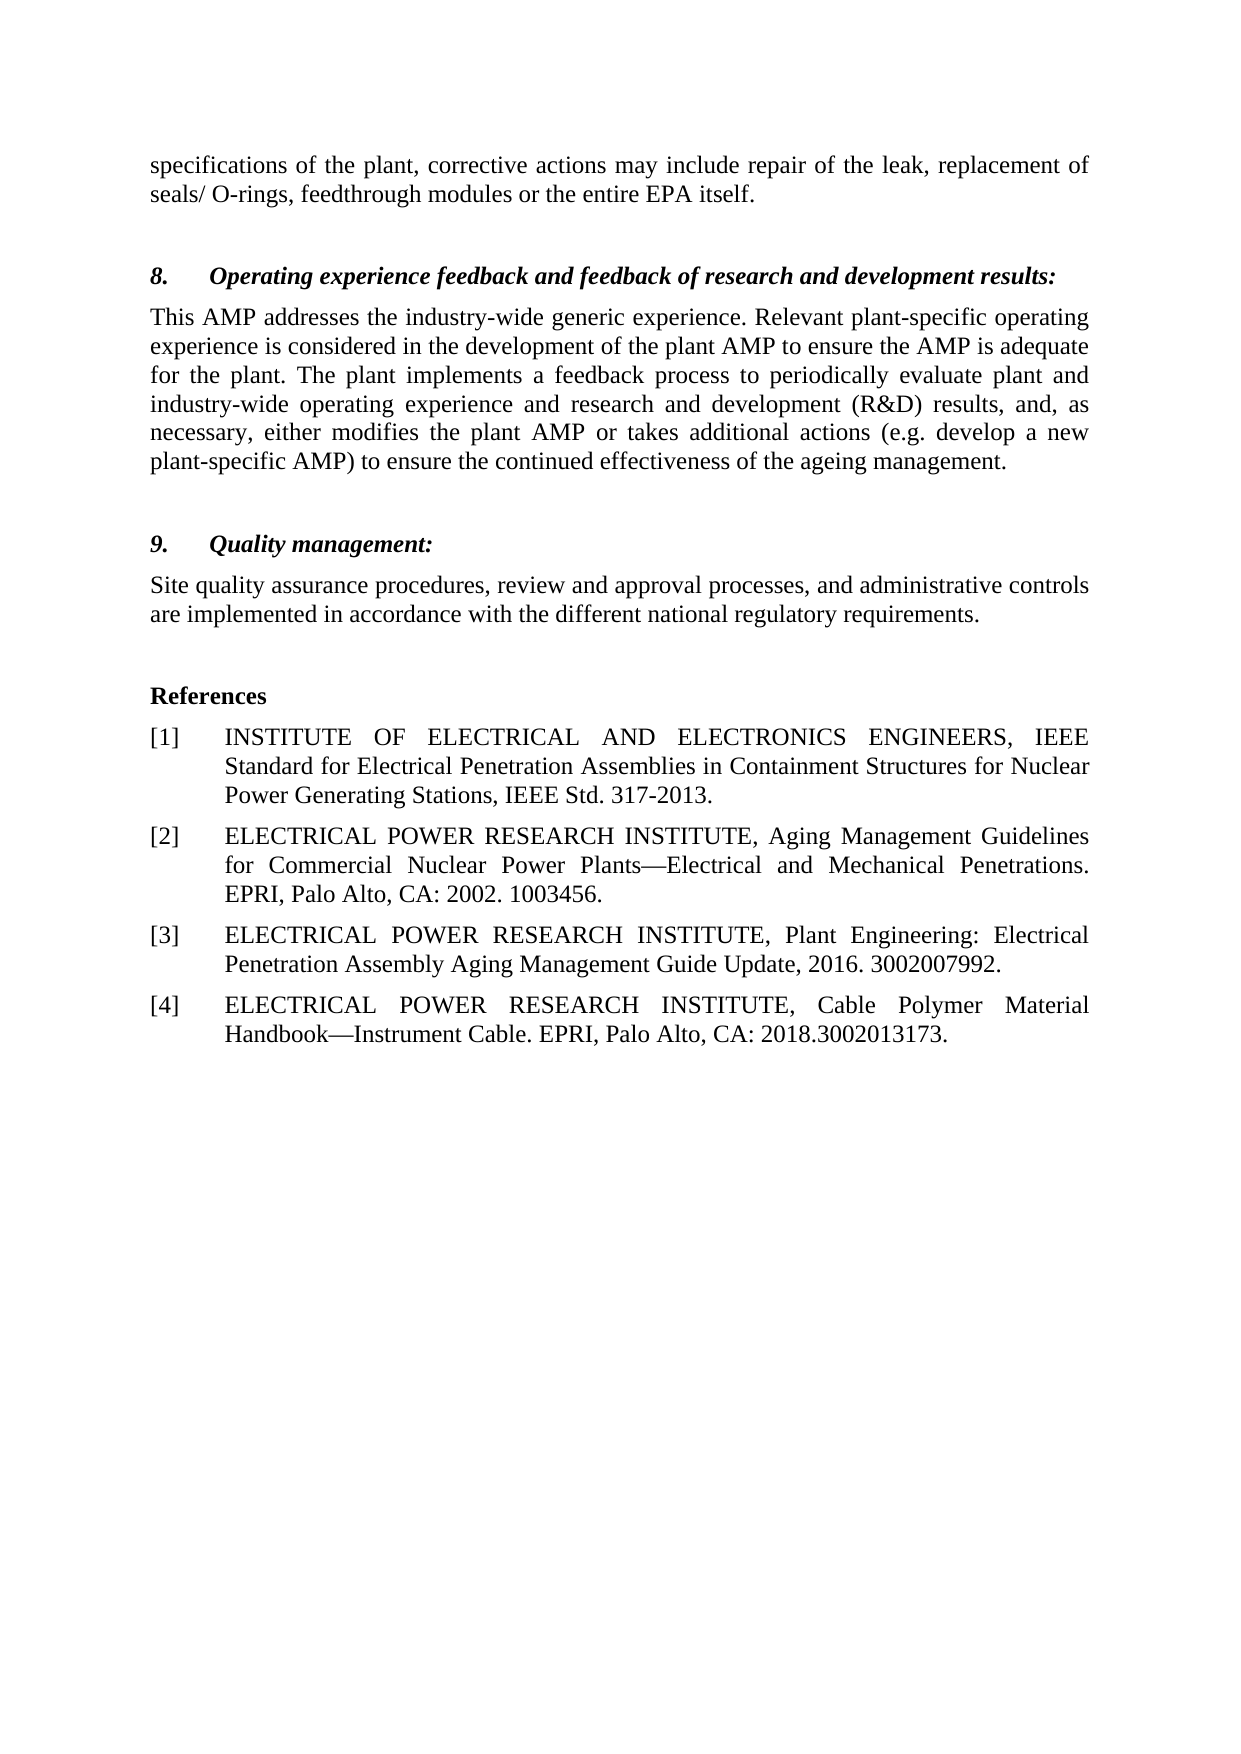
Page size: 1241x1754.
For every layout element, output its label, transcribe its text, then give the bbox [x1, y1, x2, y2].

list ELECTRICAL POWER RESEARCH INSTITUTE, Plant Engineering: Electrical Penetration Assembly Aging Management Guide Update, 2016. 3002007992. [150, 920, 1090, 977]
list Quality management: [150, 529, 1090, 557]
text References [150, 681, 1090, 710]
list ELECTRICAL POWER RESEARCH INSTITUTE, Cable Polymer Material Handbook—Instrument Cable. EPRI, Palo Alto, CA: 2018.3002013173. [150, 990, 1090, 1047]
list ELECTRICAL POWER RESEARCH INSTITUTE, Aging Management Guidelines for Commercial Nuclear Power Plants—Electrical and Mechanical Penetrations. EPRI, Palo Alto, CA: 2002. 1003456. [150, 821, 1090, 907]
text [150, 150, 1090, 207]
list INSTITUTE OF ELECTRICAL AND ELECTRONICS ENGINEERS, IEEE Standard for Electrical Penetration Assemblies in Containment Structures for Nuclear Power Generating Stations, IEEE Std. 317-2013. [150, 722, 1090, 809]
text This AMP addresses the industry-wide generic experience. Relevant plant-specific operating experience is considered in the development of the plant AMP to ensure the AMP is adequate for the plant. The plant implements a feedback process to periodically evaluate plant and industry-wide operating experience and research and development (R&D) results, and, as necessary, either modifies the plant AMP or takes additional actions (e.g. develop a new plant-specific AMP) to ensure the continued effectiveness of the ageing management. [150, 302, 1090, 475]
list Operating experience feedback and feedback of research and development results: [150, 261, 1090, 290]
text Site quality assurance procedures, review and approval processes, and administrative controls are implemented in accordance with the different national regulatory requirements. [150, 570, 1090, 627]
